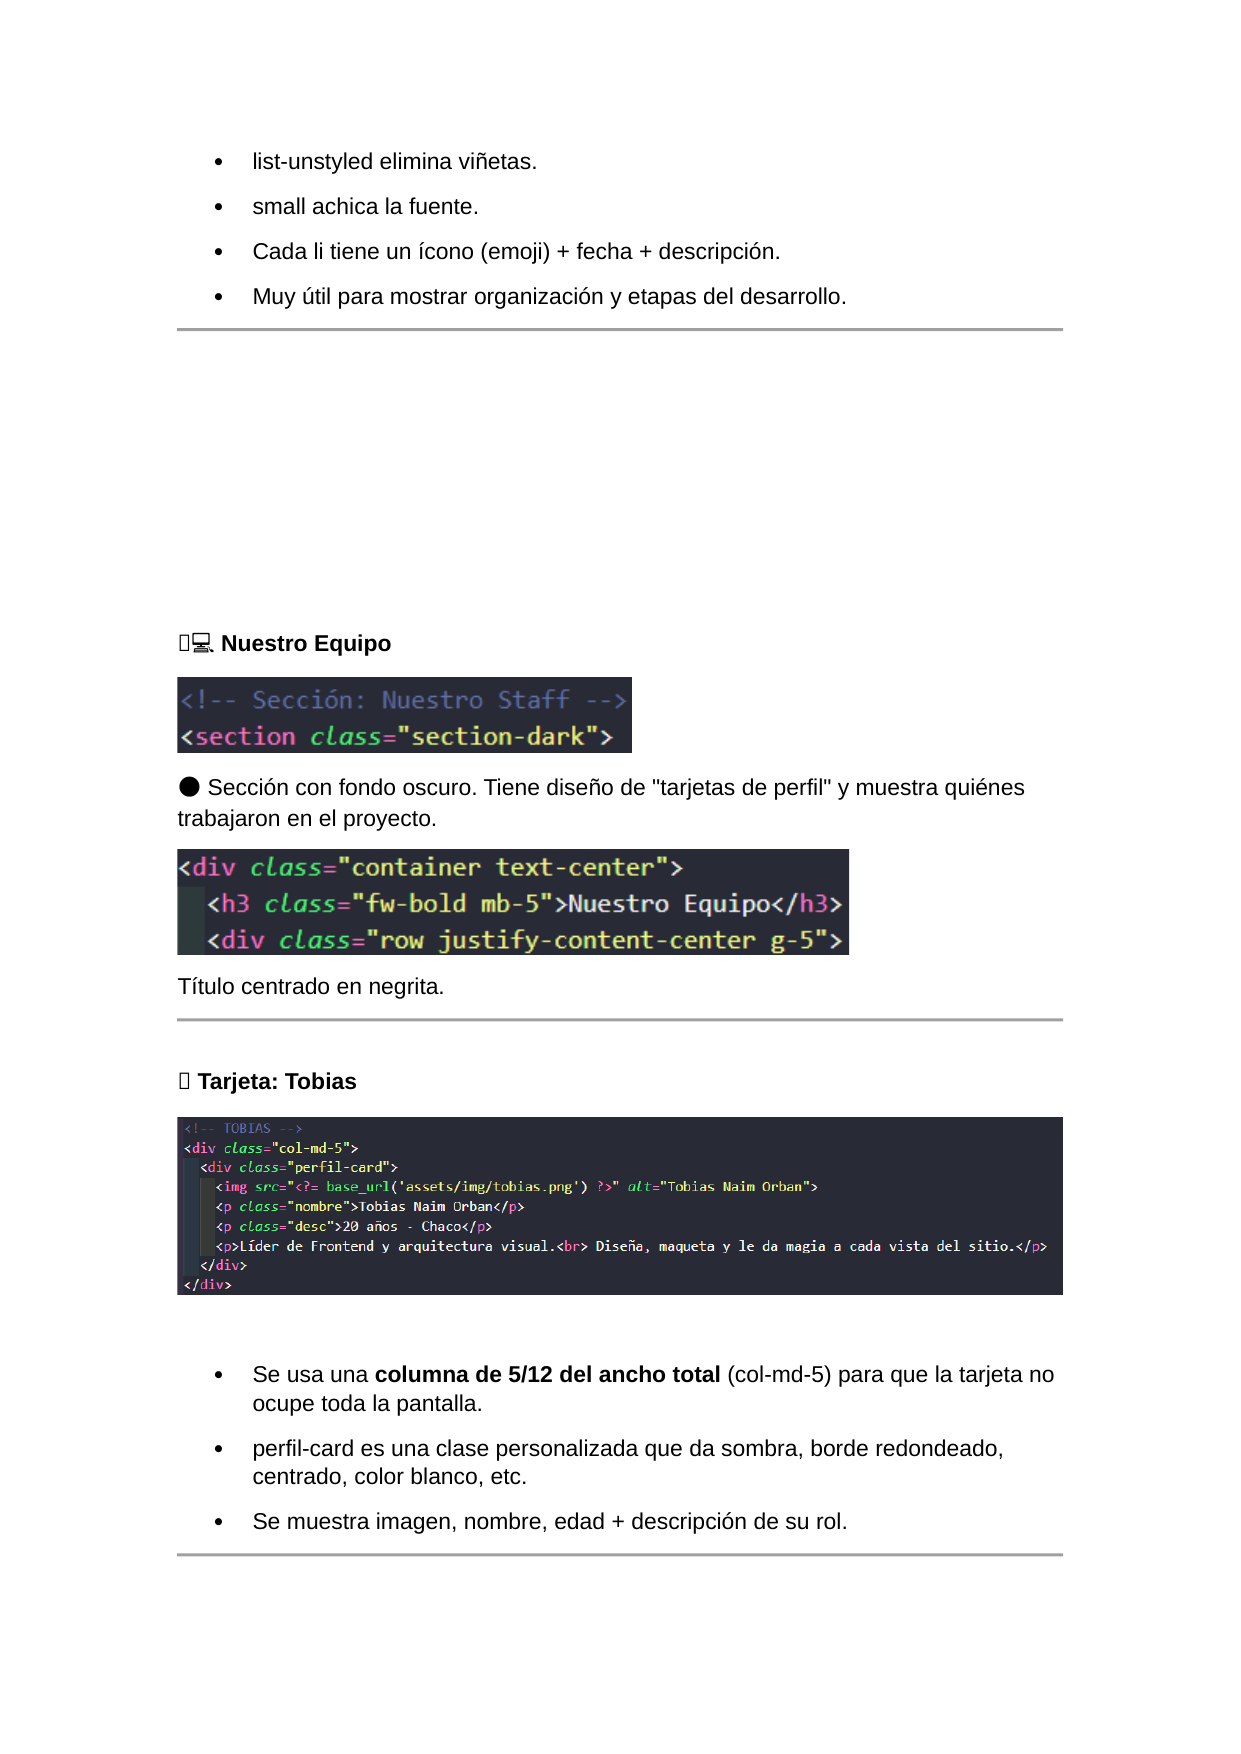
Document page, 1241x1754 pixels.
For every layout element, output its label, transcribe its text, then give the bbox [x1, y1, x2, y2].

text Título centrado en negrita. [177, 973, 1063, 999]
picture [177, 849, 850, 955]
list Se muestra imagen, nombre, edad + descripción de su rol. [215, 1508, 1063, 1534]
text 🌑 Sección con fondo oscuro. Tiene diseño de "tarjetas de perfil" y muestra quiénes trabajaron en el proyecto. [177, 771, 1063, 831]
picture [177, 1117, 1063, 1295]
text 🧑‍💻 Nuestro Equipo [177, 627, 1063, 658]
picture [177, 677, 632, 753]
list list-unstyled elimina viñetas. [215, 148, 1063, 174]
text 👤 Tarjeta: Tobias [177, 1065, 1063, 1096]
list Muy útil para mostrar organización y etapas del desarrollo. [215, 283, 1063, 309]
list small achica la fuente. [215, 193, 1063, 219]
list Cada li tiene un ícono (emoji) + fecha + descripción. [215, 238, 1063, 264]
list Se usa una columna de 5/12 del ancho total (col-md-5) para que la tarjeta no ocupe toda la pantalla. [215, 1361, 1063, 1416]
list perfil-card es una clase personalizada que da sombra, borde redondeado, centrado, color blanco, etc. [215, 1435, 1063, 1489]
